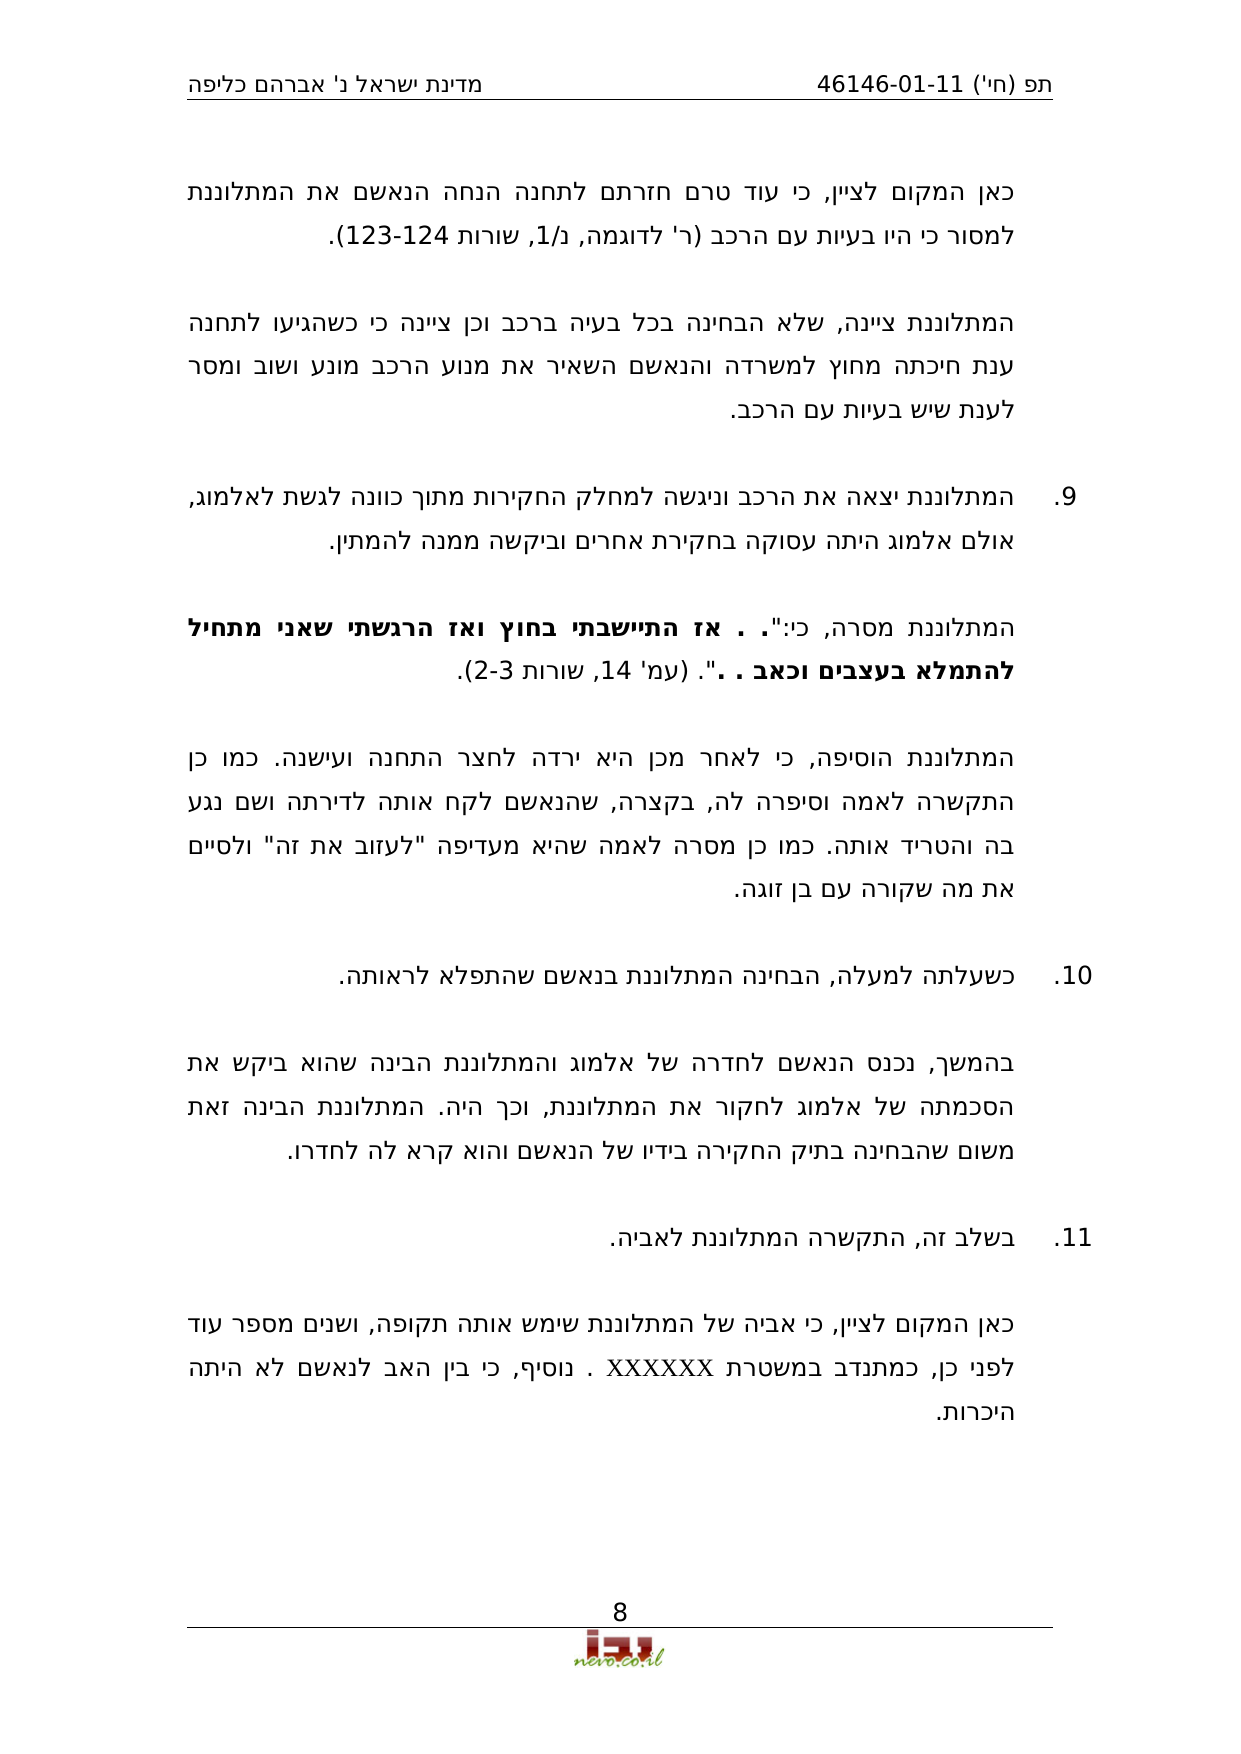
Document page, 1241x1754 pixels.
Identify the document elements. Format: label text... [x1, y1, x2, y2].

list בשלב זה, התקשרה המתלוננת לאביה. [187, 1223, 1053, 1252]
text המתלוננת הוסיפה, כי לאחר מכן היא ירדה לחצר התחנה ועישנה. כמו כן התקשרה לאמה וסיפרה לה, בקצרה, שהנאשם לקח אותה לדירתה ושם נגע בה והטריד אותה. כמו כן מסרה לאמה שהיא מעדיפה "לעזוב את זה" ולסיים את מה שקורה עם בן זוגה. [187, 743, 1016, 904]
text כאן המקום לציין, כי עוד טרם חזרתם לתחנה הנחה הנאשם את המתלוננת למסור כי היו בעיות עם הרכב (ר' לדוגמה, נ/1, שורות 123-124). [187, 177, 1016, 250]
text בהמשך, נכנס הנאשם לחדרה של אלמוג והמתלוננת הבינה שהוא ביקש את הסכמתה של אלמוג לחקור את המתלוננת, וכך היה. המתלוננת הבינה זאת משום שהבחינה בתיק החקירה בידיו של הנאשם והוא קרא לה לחדרו. [187, 1048, 1016, 1165]
text המתלוננת מסרה, כי:". . אז התיישבתי בחוץ ואז הרגשתי שאני מתחיל להתמלא בעצבים וכאב . .". (עמ' 14, שורות 2-3). [187, 613, 1016, 686]
picture [574, 1629, 666, 1668]
text כאן המקום לציין, כי אביה של המתלוננת שימש אותה תקופה, ושנים מספר עוד לפני כן, כמתנדב במשטרת XXXXXX . נוסיף, כי בין האב לנאשם לא היתה היכרות. [187, 1310, 1016, 1426]
list המתלוננת יצאה את הרכב וניגשה למחלק החקירות מתוך כוונה לגשת לאלמוג, אולם אלמוג היתה עסוקה בחקירת אחרים וביקשה ממנה להמתין. [187, 482, 1053, 555]
list כשעלתה למעלה, הבחינה המתלוננת בנאשם שהתפלא לראותה. [187, 962, 1053, 991]
text המתלוננת ציינה, שלא הבחינה בכל בעיה ברכב וכן ציינה כי כשהגיעו לתחנה ענת חיכתה מחוץ למשרדה והנאשם השאיר את מנוע הרכב מונע ושוב ומסר לענת שיש בעיות עם הרכב. [187, 308, 1016, 424]
